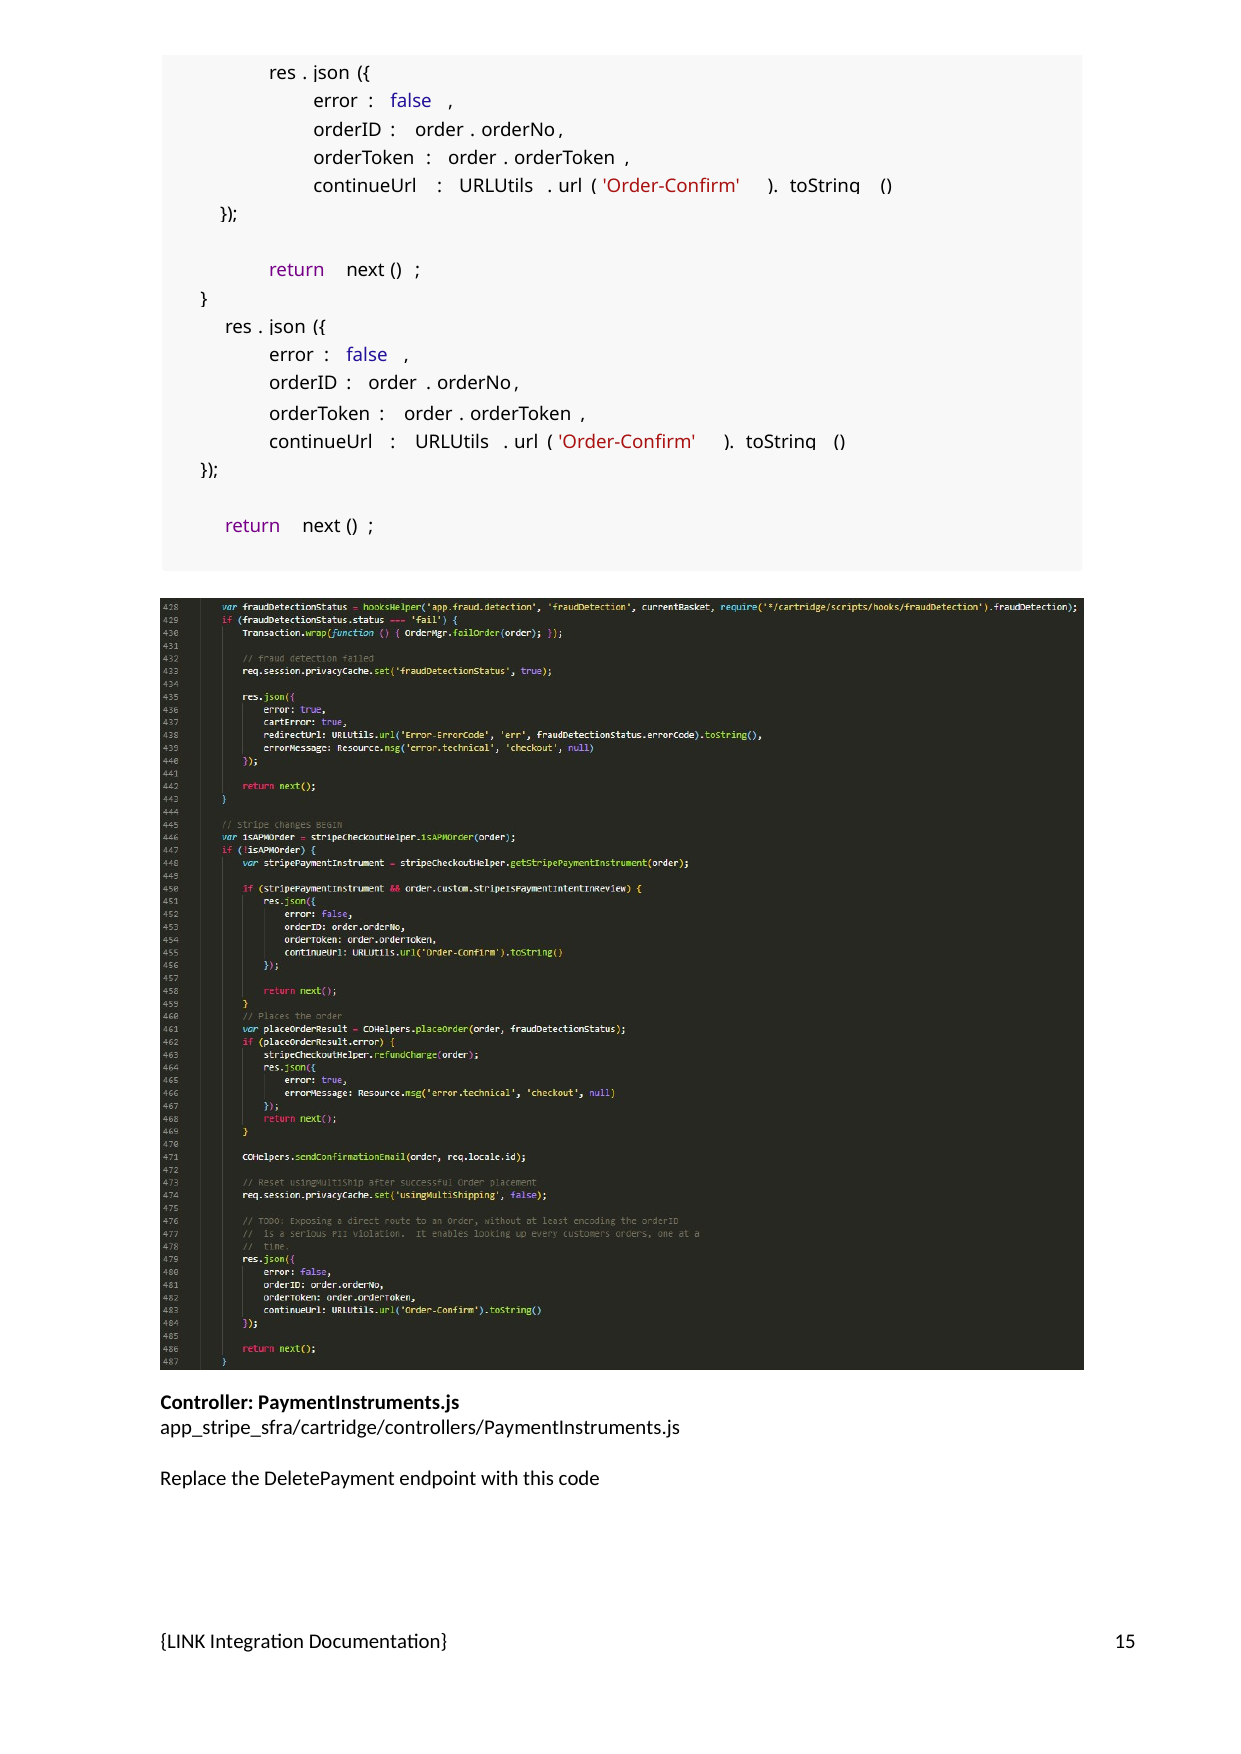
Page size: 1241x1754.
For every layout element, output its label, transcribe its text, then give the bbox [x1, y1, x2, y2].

text app_stripe_sfra/cartridge/controllers/PaymentInstruments.js [160, 1414, 1081, 1440]
picture [160, 598, 1084, 1370]
text Controller: PaymentInstruments.js [160, 1389, 1081, 1414]
text Replace the DeletePayment endpoint with this code [160, 1465, 1081, 1491]
